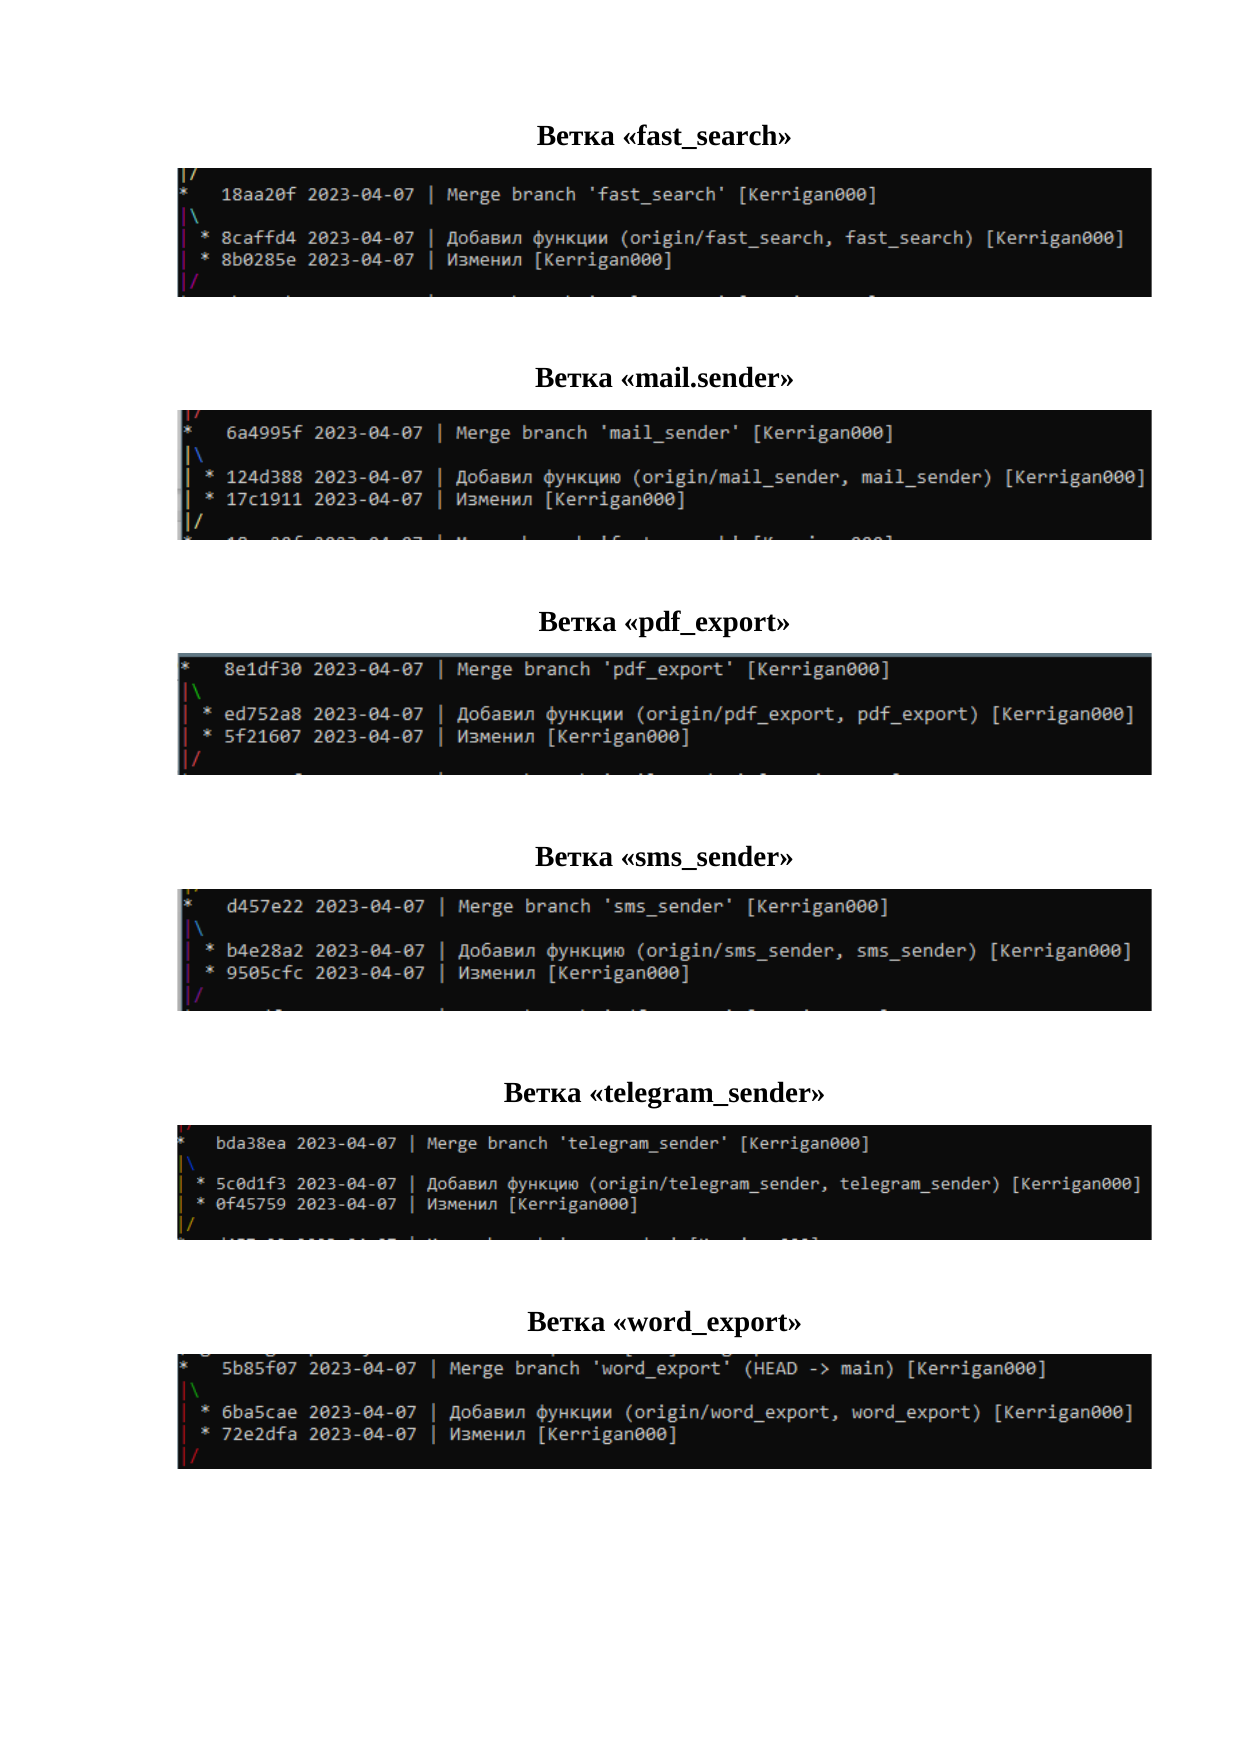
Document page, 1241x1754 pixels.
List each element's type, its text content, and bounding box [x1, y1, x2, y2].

text Ветка «mail.sender» [177, 360, 1152, 394]
picture [177, 889, 1152, 1011]
text Ветка «word_export» [177, 1304, 1152, 1337]
picture [177, 168, 1152, 297]
text Ветка «fast_search» [177, 118, 1152, 152]
picture [177, 653, 1152, 775]
picture [177, 410, 1152, 540]
text Ветка «pdf_export» [177, 604, 1152, 637]
picture [177, 1125, 1152, 1240]
text Ветка «telegram_sender» [177, 1075, 1152, 1108]
text Ветка «sms_sender» [177, 839, 1152, 872]
picture [177, 1354, 1152, 1469]
